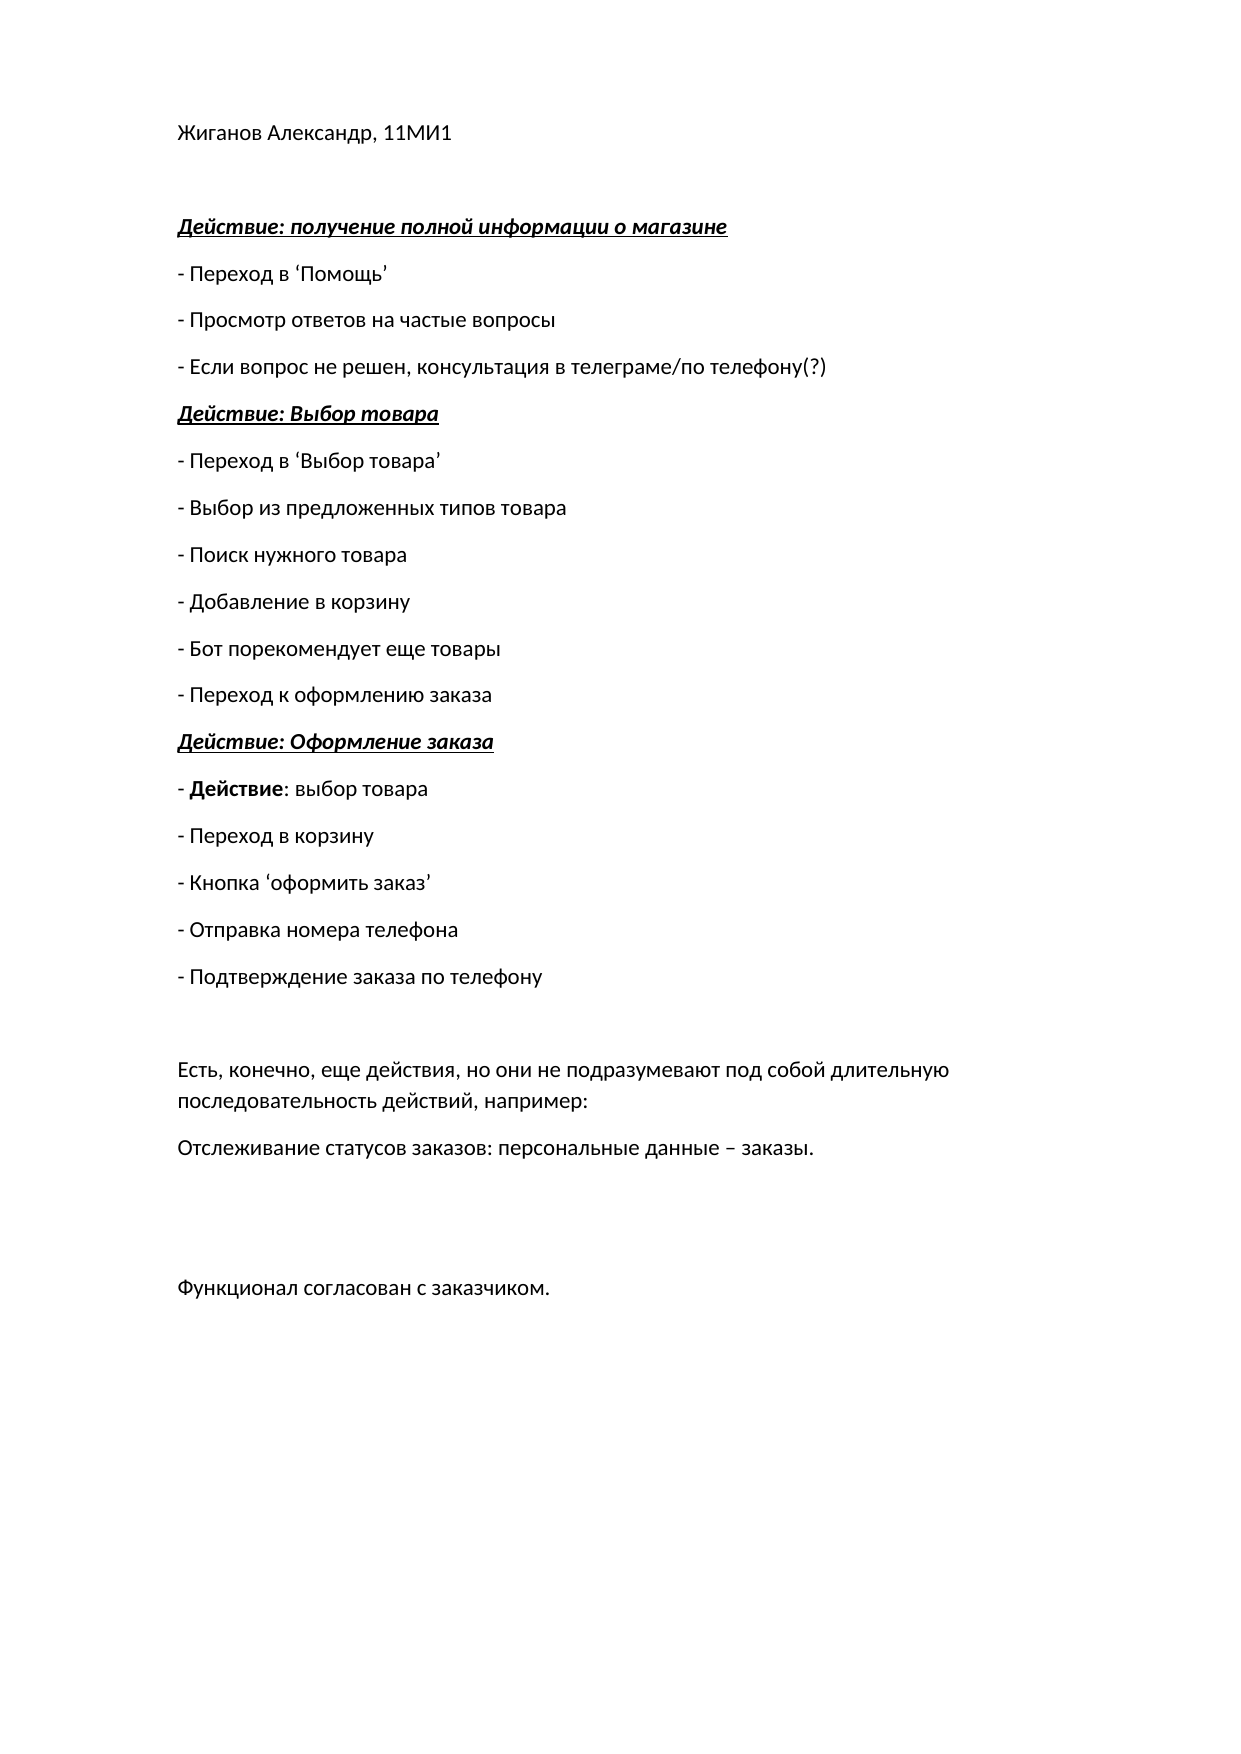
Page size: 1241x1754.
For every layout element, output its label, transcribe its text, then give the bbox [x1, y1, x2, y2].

text Действие: Выбор товара [177, 399, 1152, 427]
text - Кнопка ‘оформить заказ’ [177, 868, 1152, 896]
text - Просмотр ответов на частые вопросы [177, 306, 1152, 334]
text - Переход в ‘Помощь’ [177, 259, 1152, 287]
text - Действие: выбор товара [177, 774, 1152, 802]
text - Переход в корзину [177, 821, 1152, 849]
text Жиганов Александр, 11МИ1 [177, 118, 1152, 146]
text - Переход к оформлению заказа [177, 681, 1152, 709]
text - Выбор из предложенных типов товара [177, 493, 1152, 521]
text Действие: Оформление заказа [177, 727, 1152, 756]
text - Подтверждение заказа по телефону [177, 962, 1152, 990]
text Функционал согласован с заказчиком. [177, 1273, 1152, 1301]
text Есть, конечно, еще действия, но они не подразумевают под собой длительную последовательность действий, например: [177, 1056, 1152, 1114]
text Отслеживание статусов заказов: персональные данные – заказы. [177, 1133, 1152, 1161]
text - Поиск нужного товара [177, 540, 1152, 568]
text - Добавление в корзину [177, 587, 1152, 615]
text - Переход в ‘Выбор товара’ [177, 446, 1152, 474]
text Действие: получение полной информации о магазине [177, 212, 1152, 240]
text - Если вопрос не решен, консультация в телеграме/по телефону(?) [177, 352, 1152, 381]
text - Отправка номера телефона [177, 915, 1152, 943]
text - Бот порекомендует еще товары [177, 634, 1152, 662]
